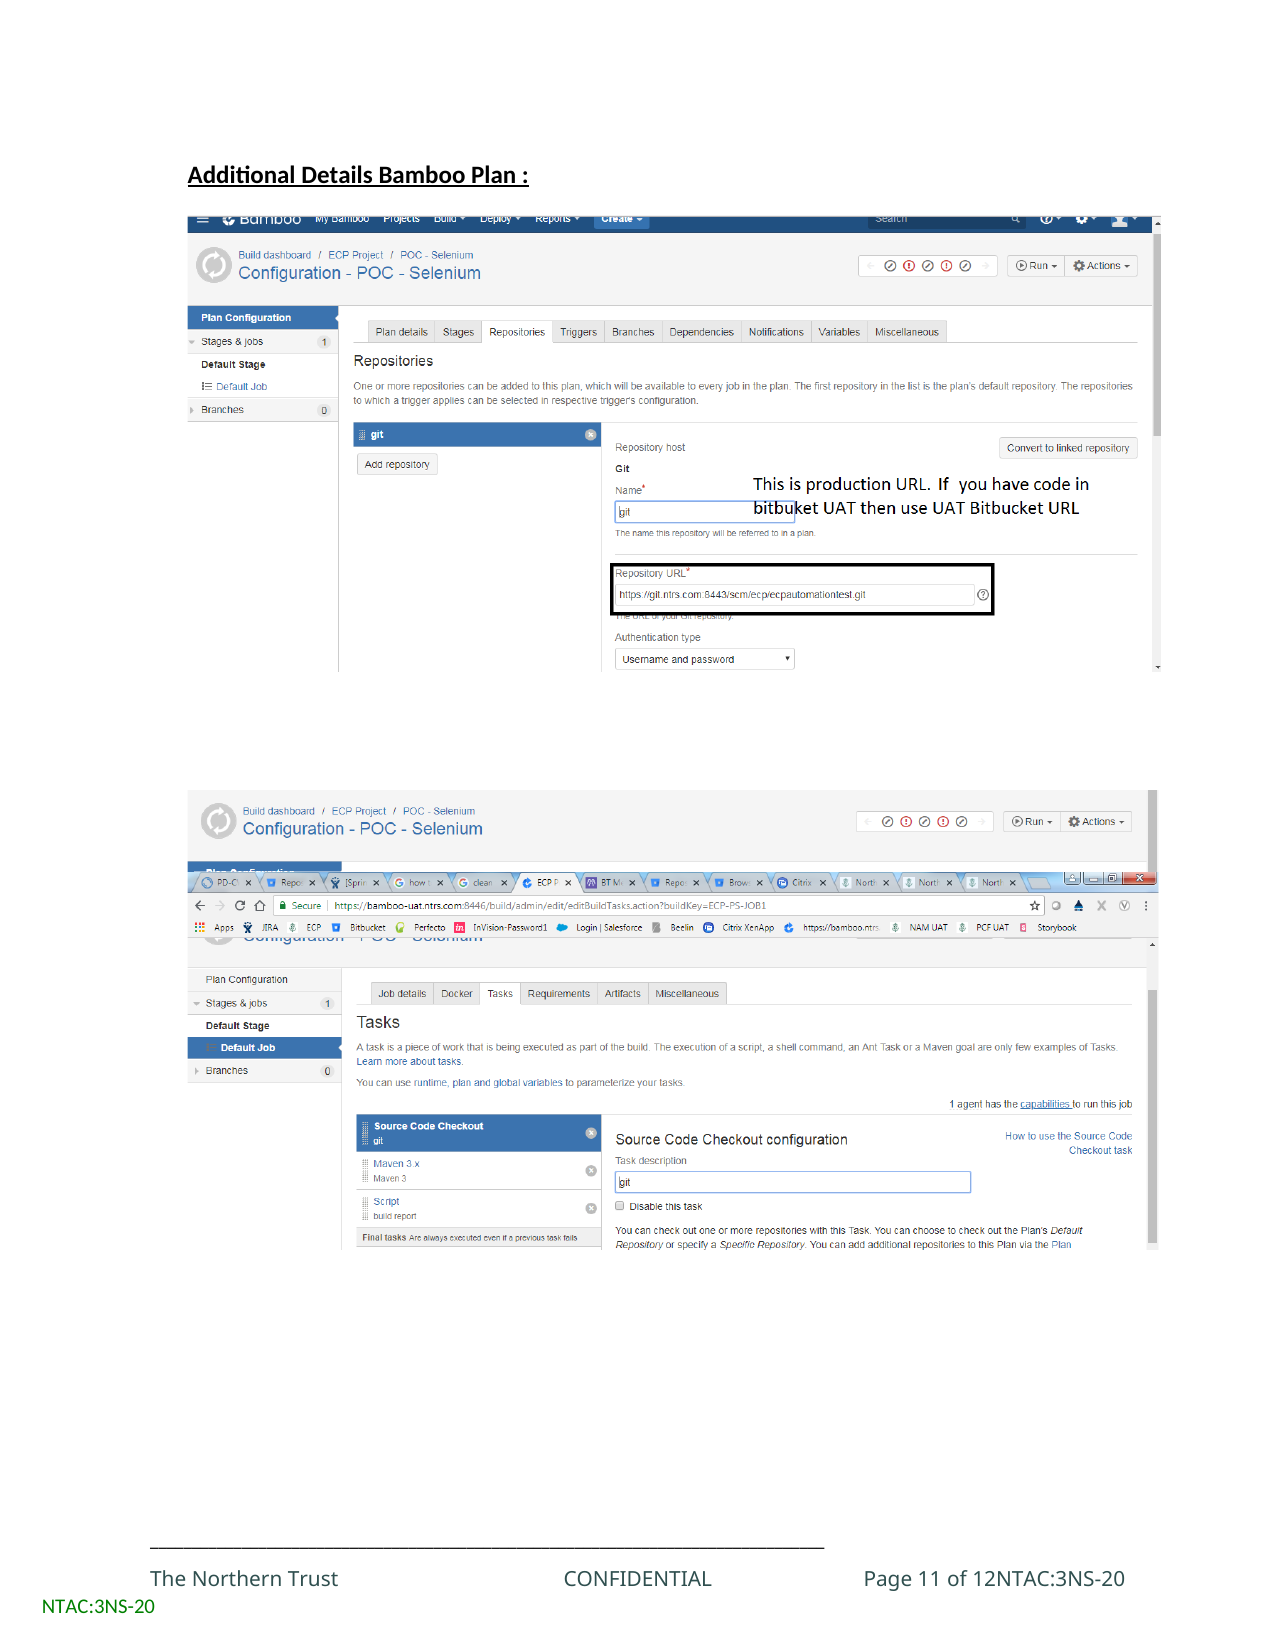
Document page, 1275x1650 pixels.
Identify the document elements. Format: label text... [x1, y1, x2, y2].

picture [187, 215, 1161, 672]
text Additional Details Bamboo Plan : [187, 159, 1125, 190]
picture [187, 790, 1161, 1250]
